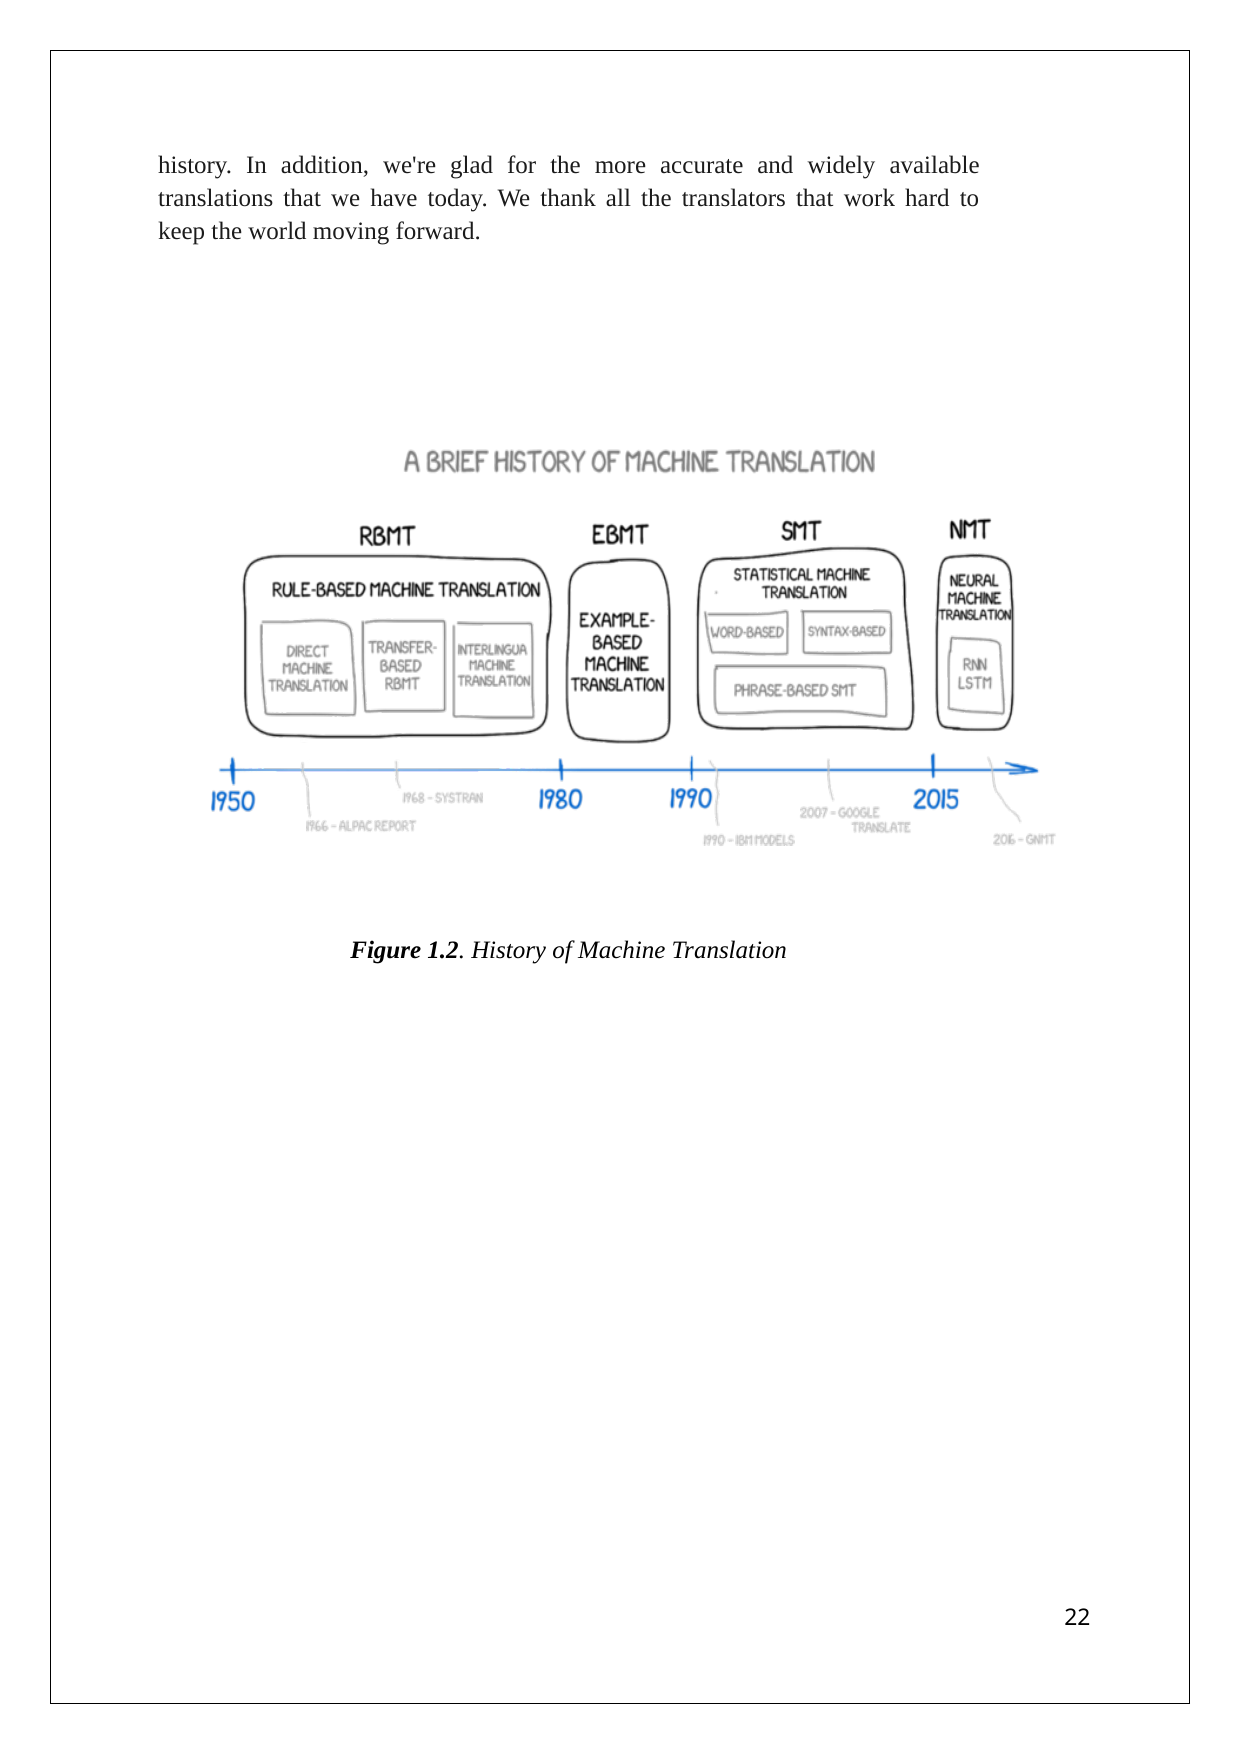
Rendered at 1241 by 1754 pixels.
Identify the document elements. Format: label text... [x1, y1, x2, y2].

picture [150, 356, 1091, 925]
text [157, 150, 981, 245]
text Figure 1.2. History of Machine Translation [158, 935, 981, 964]
